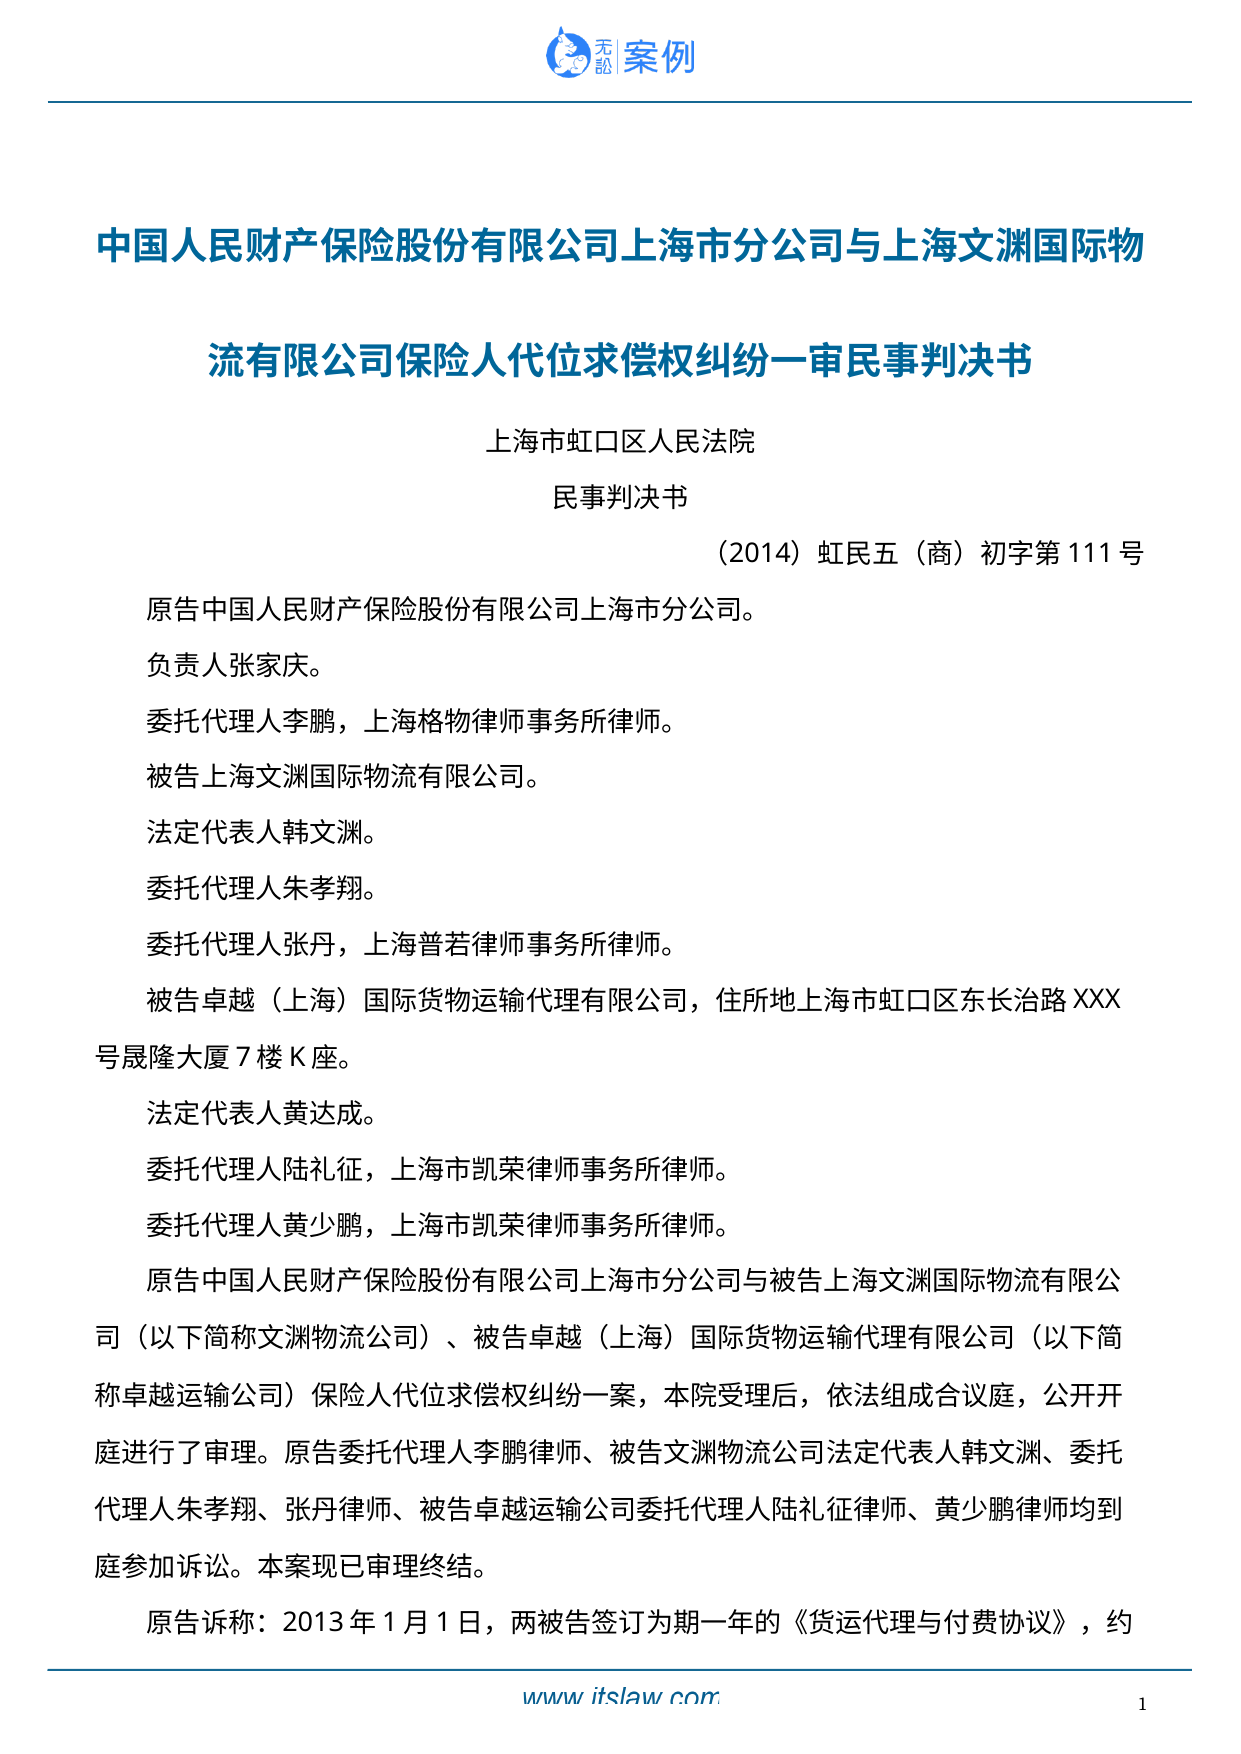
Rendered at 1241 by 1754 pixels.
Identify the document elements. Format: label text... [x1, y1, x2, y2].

text 委托代理人陆礼征，上海市凯荣律师事务所律师。 [94, 1145, 1146, 1189]
text 委托代理人张丹，上海普若律师事务所律师。 [94, 921, 1146, 964]
text 原告中国人民财产保险股份有限公司上海市分公司。 [94, 586, 1146, 629]
picture [523, 1687, 720, 1704]
picture [546, 26, 694, 78]
text 委托代理人黄少鹏，上海市凯荣律师事务所律师。 [94, 1201, 1146, 1245]
text （2014）虹民五（商）初字第111号 [94, 530, 1146, 574]
text 委托代理人李鹏，上海格物律师事务所律师。 [94, 697, 1146, 741]
text 被告上海文渊国际物流有限公司。 [94, 753, 1146, 797]
text 负责人张家庆。 [94, 641, 1146, 685]
text 被告卓越（上海）国际货物运输代理有限公司，住所地上海市虹口区东长治路XXX号晟隆大厦7楼K座。 [94, 976, 1146, 1078]
text 民事判决书 [94, 474, 1146, 518]
text 法定代表人黄达成。 [94, 1089, 1146, 1133]
text 原告中国人民财产保险股份有限公司上海市分公司与被告上海文渊国际物流有限公司（以下简称文渊物流公司）、被告卓越（上海）国际货物运输代理有限公司（以下简称卓越运输公司）保险人代位求偿权纠纷一案，本院受理后，依法组成合议庭，公开开庭进行了审理。原告委托代理人李鹏律师、被告文渊物流公司法定代表人韩文渊、委托代理人朱孝翔、张丹律师、被告卓越运输公司委托代理人陆礼征律师、黄少鹏律师均到庭参加诉讼。本案现已审理终结。 [94, 1257, 1146, 1587]
text 上海市虹口区人民法院 [94, 418, 1146, 462]
text 中国人民财产保险股份有限公司上海市分公司与上海文渊国际物流有限公司保险人代位求偿权纠纷一审民事判决书 [94, 85, 1146, 402]
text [94, 1599, 1146, 1643]
text 委托代理人朱孝翔。 [94, 865, 1146, 909]
text 法定代表人韩文渊。 [94, 809, 1146, 853]
